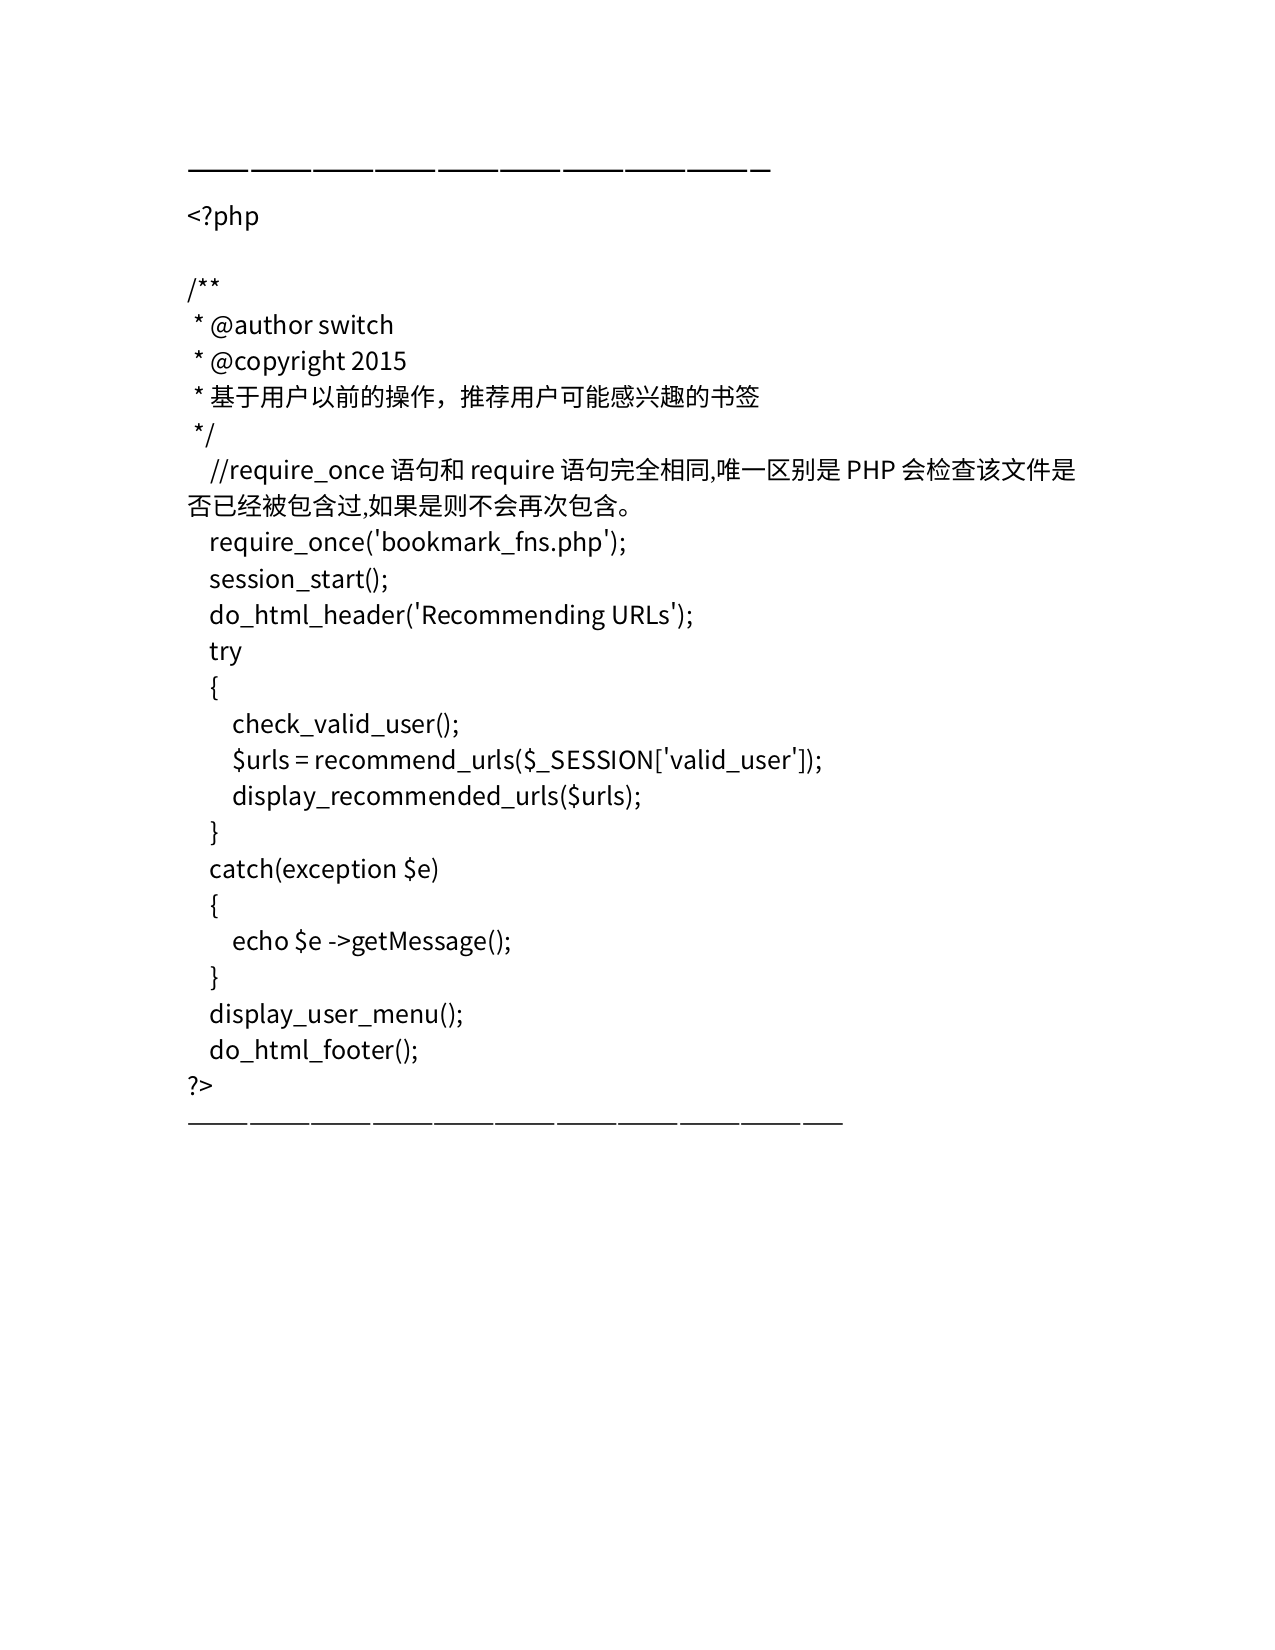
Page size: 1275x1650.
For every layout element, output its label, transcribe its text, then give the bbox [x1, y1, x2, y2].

text /** [187, 269, 1087, 305]
text { [187, 885, 1087, 922]
text * 基于用户以前的操作，推荐用户可能感兴趣的书签 [187, 378, 1087, 414]
text session_start(); [187, 559, 1087, 595]
text display_recommended_urls($urls); [187, 777, 1087, 813]
text display_user_menu(); [187, 994, 1087, 1030]
text } [187, 813, 1087, 849]
text */ [187, 414, 1087, 450]
text ———————————————————————————————— [187, 1103, 1087, 1139]
text * @copyright 2015 [187, 342, 1087, 378]
text require_once('bookmark_fns.php'); [187, 523, 1087, 559]
text { [187, 668, 1087, 704]
text * @author switch [187, 305, 1087, 342]
text ———————————————————————————— [187, 150, 1087, 186]
text catch(exception $e) [187, 849, 1087, 885]
text <?php [187, 197, 1087, 233]
text } [187, 958, 1087, 994]
text try [187, 632, 1087, 668]
text check_valid_user(); [187, 704, 1087, 740]
text $urls = recommend_urls($_SESSION['valid_user']); [187, 740, 1087, 777]
text ?> [187, 1067, 1087, 1103]
text echo $e ->getMessage(); [187, 922, 1087, 958]
text do_html_footer(); [187, 1030, 1087, 1067]
text //require_once语句和require语句完全相同,唯一区别是PHP会检查该文件是否已经被包含过,如果是则不会再次包含。 [187, 450, 1087, 523]
text do_html_header('Recommending URLs'); [187, 595, 1087, 632]
